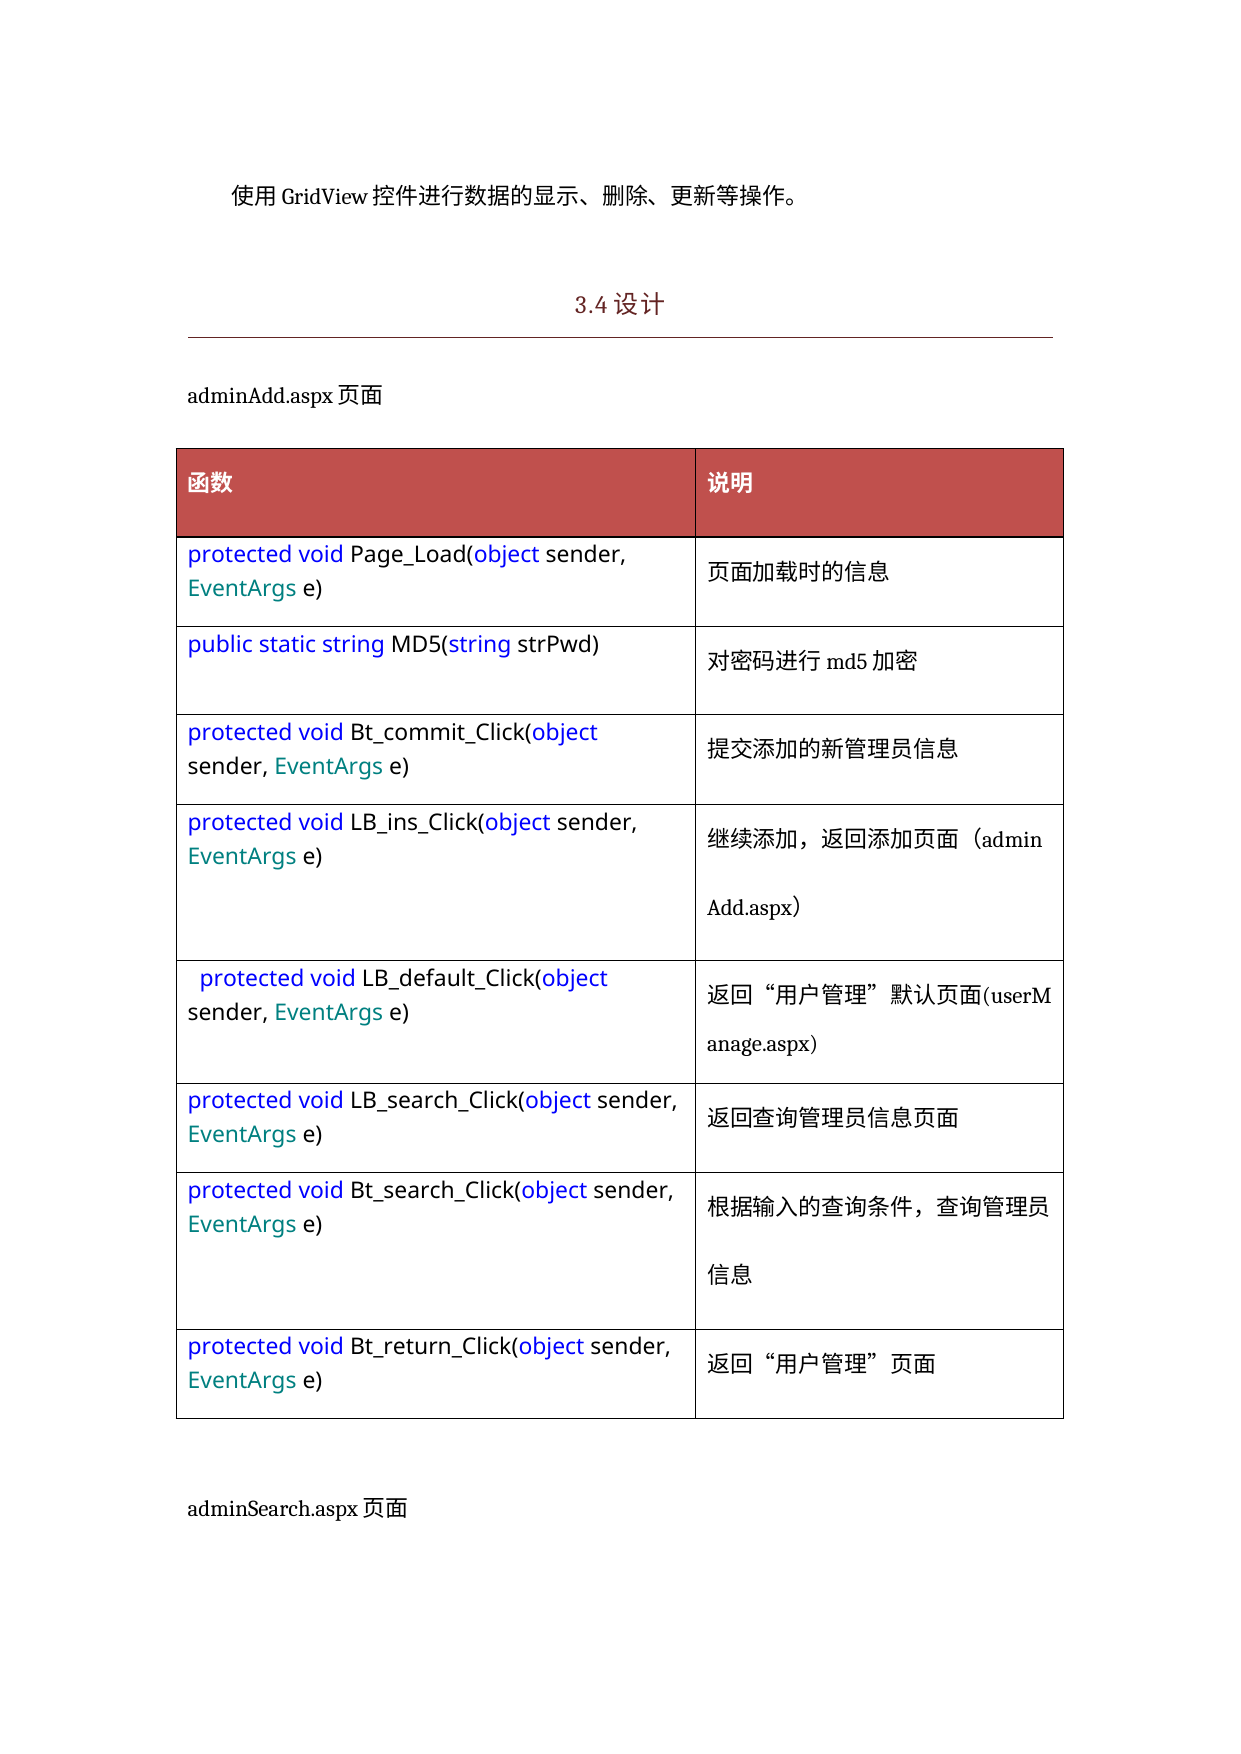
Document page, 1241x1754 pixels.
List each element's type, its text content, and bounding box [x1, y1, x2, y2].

table_cell 继续添加，返回添加页面（adminAdd.aspx） [696, 805, 1063, 960]
table_cell 返回“用户管理”默认页面(userManage.aspx) [696, 961, 1063, 1082]
table_cell 页面加载时的信息 [696, 538, 1063, 626]
table_header 函数 [177, 449, 695, 536]
table_cell protected void Bt_search_Click(object sender, EventArgs e) [177, 1173, 695, 1328]
table_cell protected void Bt_return_Click(object sender, EventArgs e) [177, 1330, 695, 1418]
subtitle 3.4设计 [187, 270, 1053, 338]
table_cell 返回查询管理员信息页面 [696, 1084, 1063, 1172]
table_cell protected void LB_default_Click(object sender, EventArgs e) [177, 961, 695, 1082]
table_cell protected void Page_Load(object sender, EventArgs e) [177, 538, 695, 626]
text adminSearch.aspx页面 [187, 1474, 1053, 1539]
table_cell 根据输入的查询条件，查询管理员信息 [696, 1173, 1063, 1328]
table_cell 返回“用户管理”页面 [696, 1330, 1063, 1418]
table_cell protected void LB_ins_Click(object sender, EventArgs e) [177, 805, 695, 960]
table_cell public static string MD5(string strPwd) [177, 627, 695, 714]
table_cell 对密码进行md5加密 [696, 627, 1063, 714]
text adminAdd.aspx页面 [187, 361, 1053, 426]
table_cell protected void Bt_commit_Click(object sender, EventArgs e) [177, 715, 695, 804]
table_header 说明 [696, 449, 1063, 536]
table_cell protected void LB_search_Click(object sender, EventArgs e) [177, 1084, 695, 1172]
text 使用GridView控件进行数据的显示、删除、更新等操作。 [187, 162, 1053, 227]
table_cell 提交添加的新管理员信息 [696, 715, 1063, 804]
